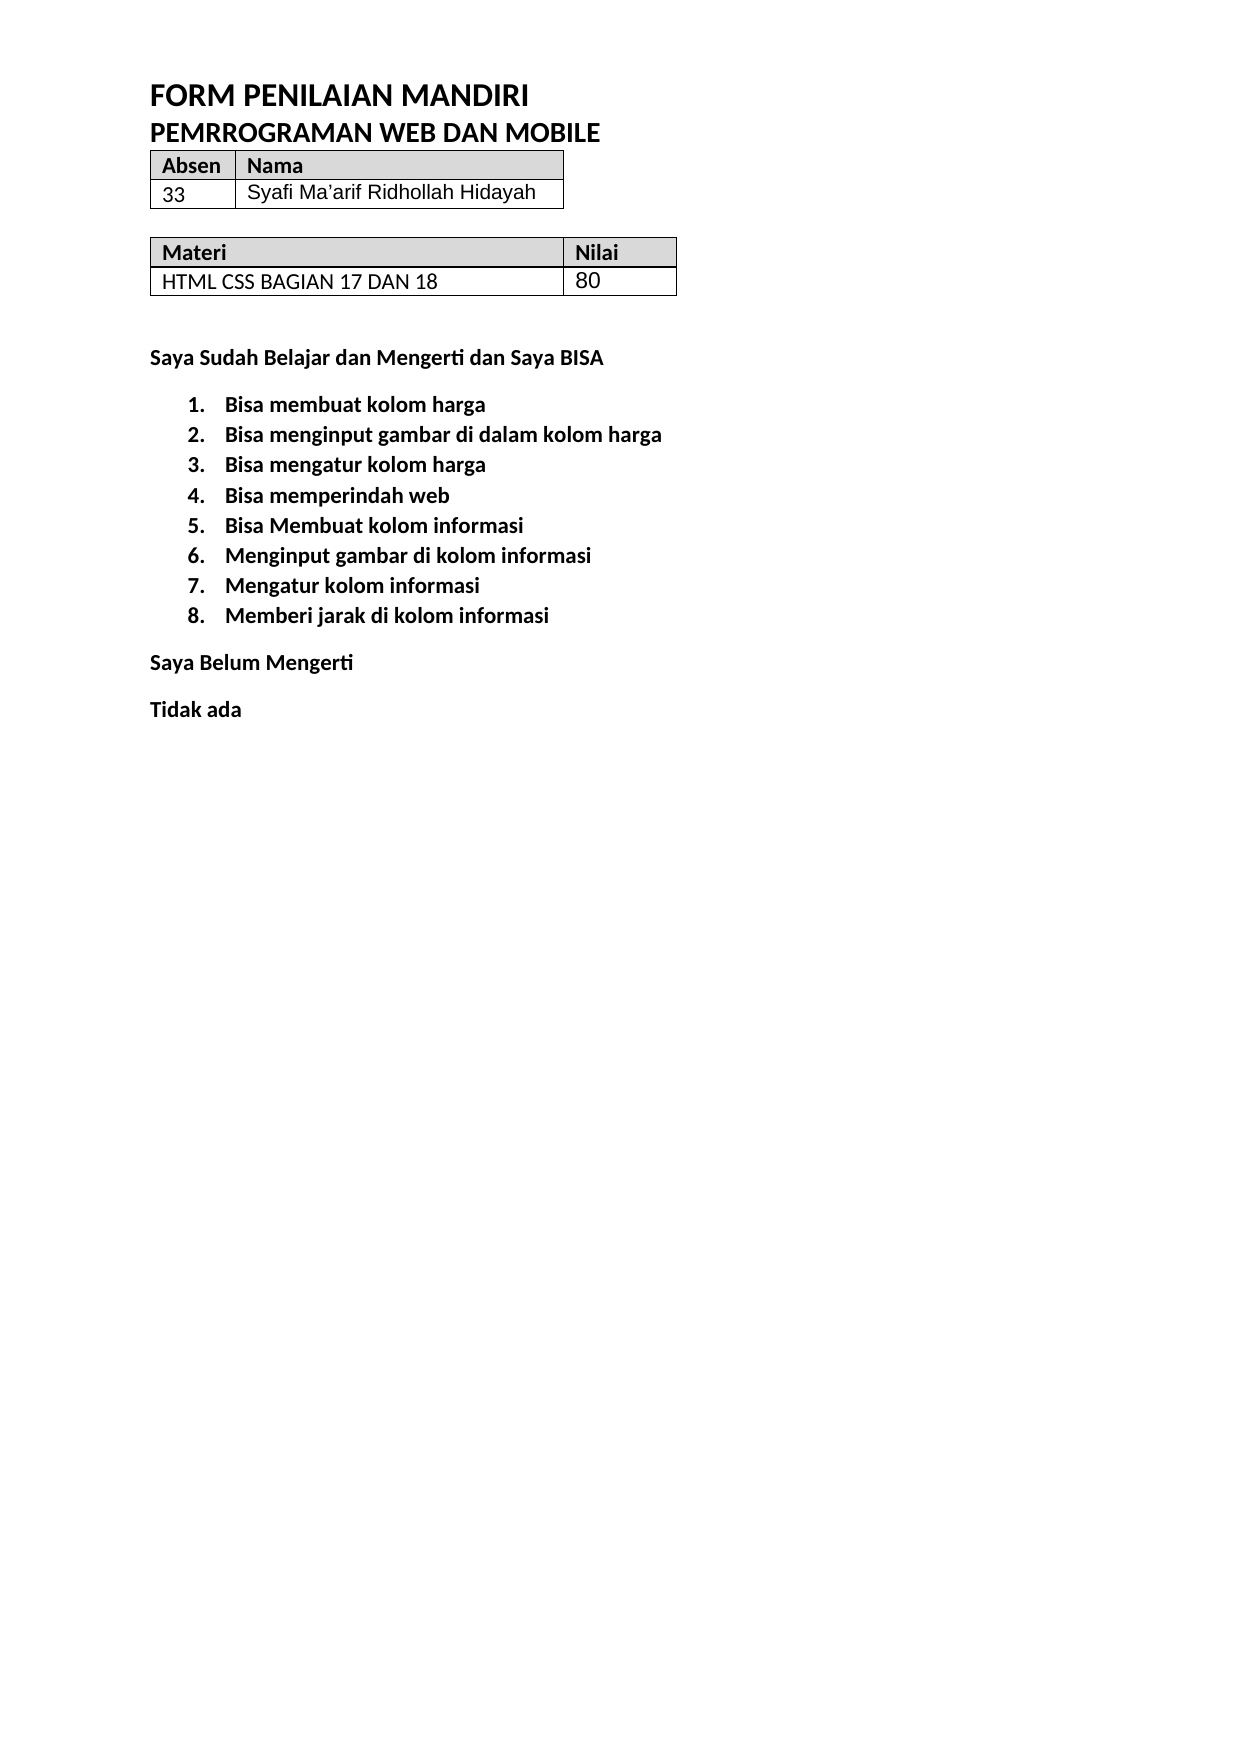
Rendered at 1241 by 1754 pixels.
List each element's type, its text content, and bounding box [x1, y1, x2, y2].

list Bisa menginput gambar di dalam kolom harga [187, 420, 1090, 448]
list Menginput gambar di kolom informasi [187, 541, 1090, 569]
table_header Nilai [564, 238, 676, 266]
list Memberi jarak di kolom informasi [187, 602, 1090, 630]
table_cell 80 [564, 268, 676, 295]
text Saya Belum Mengerti [150, 648, 1090, 677]
list Bisa membuat kolom harga [187, 390, 1090, 418]
list Bisa mengatur kolom harga [187, 451, 1090, 479]
table_header Materi [151, 238, 563, 266]
list Bisa Membuat kolom informasi [187, 511, 1090, 539]
list Bisa memperindah web [187, 481, 1090, 509]
text Tidak ada [150, 695, 1090, 723]
text Saya Sudah Belajar dan Mengerti dan Saya BISA [150, 343, 1090, 371]
table_cell HTML CSS BAGIAN 17 DAN 18 [151, 268, 563, 295]
list Mengatur kolom informasi [187, 571, 1090, 599]
